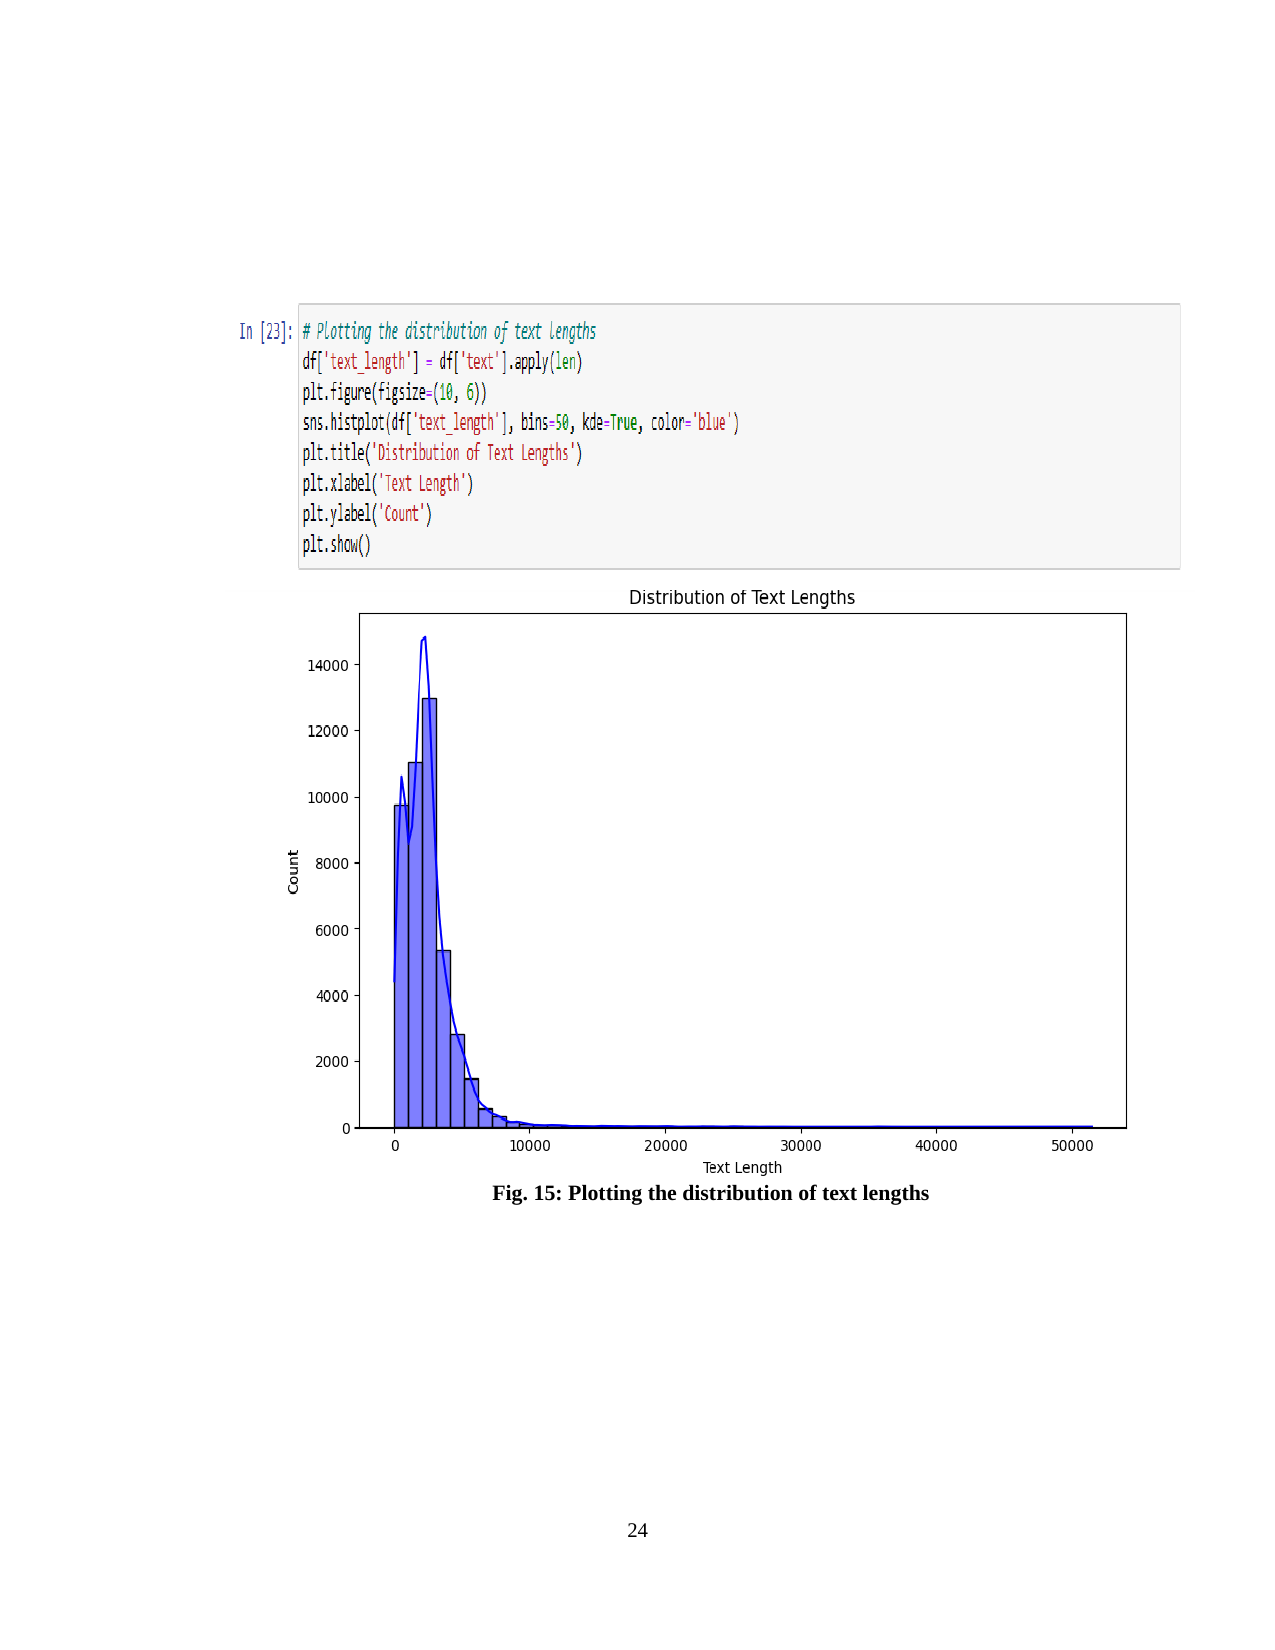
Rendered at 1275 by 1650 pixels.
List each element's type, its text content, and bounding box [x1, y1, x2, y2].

picture [225, 289, 1188, 588]
picture [225, 590, 1196, 1178]
text Fig. 15: Plotting the distribution of text lengths [492, 1180, 1068, 1205]
